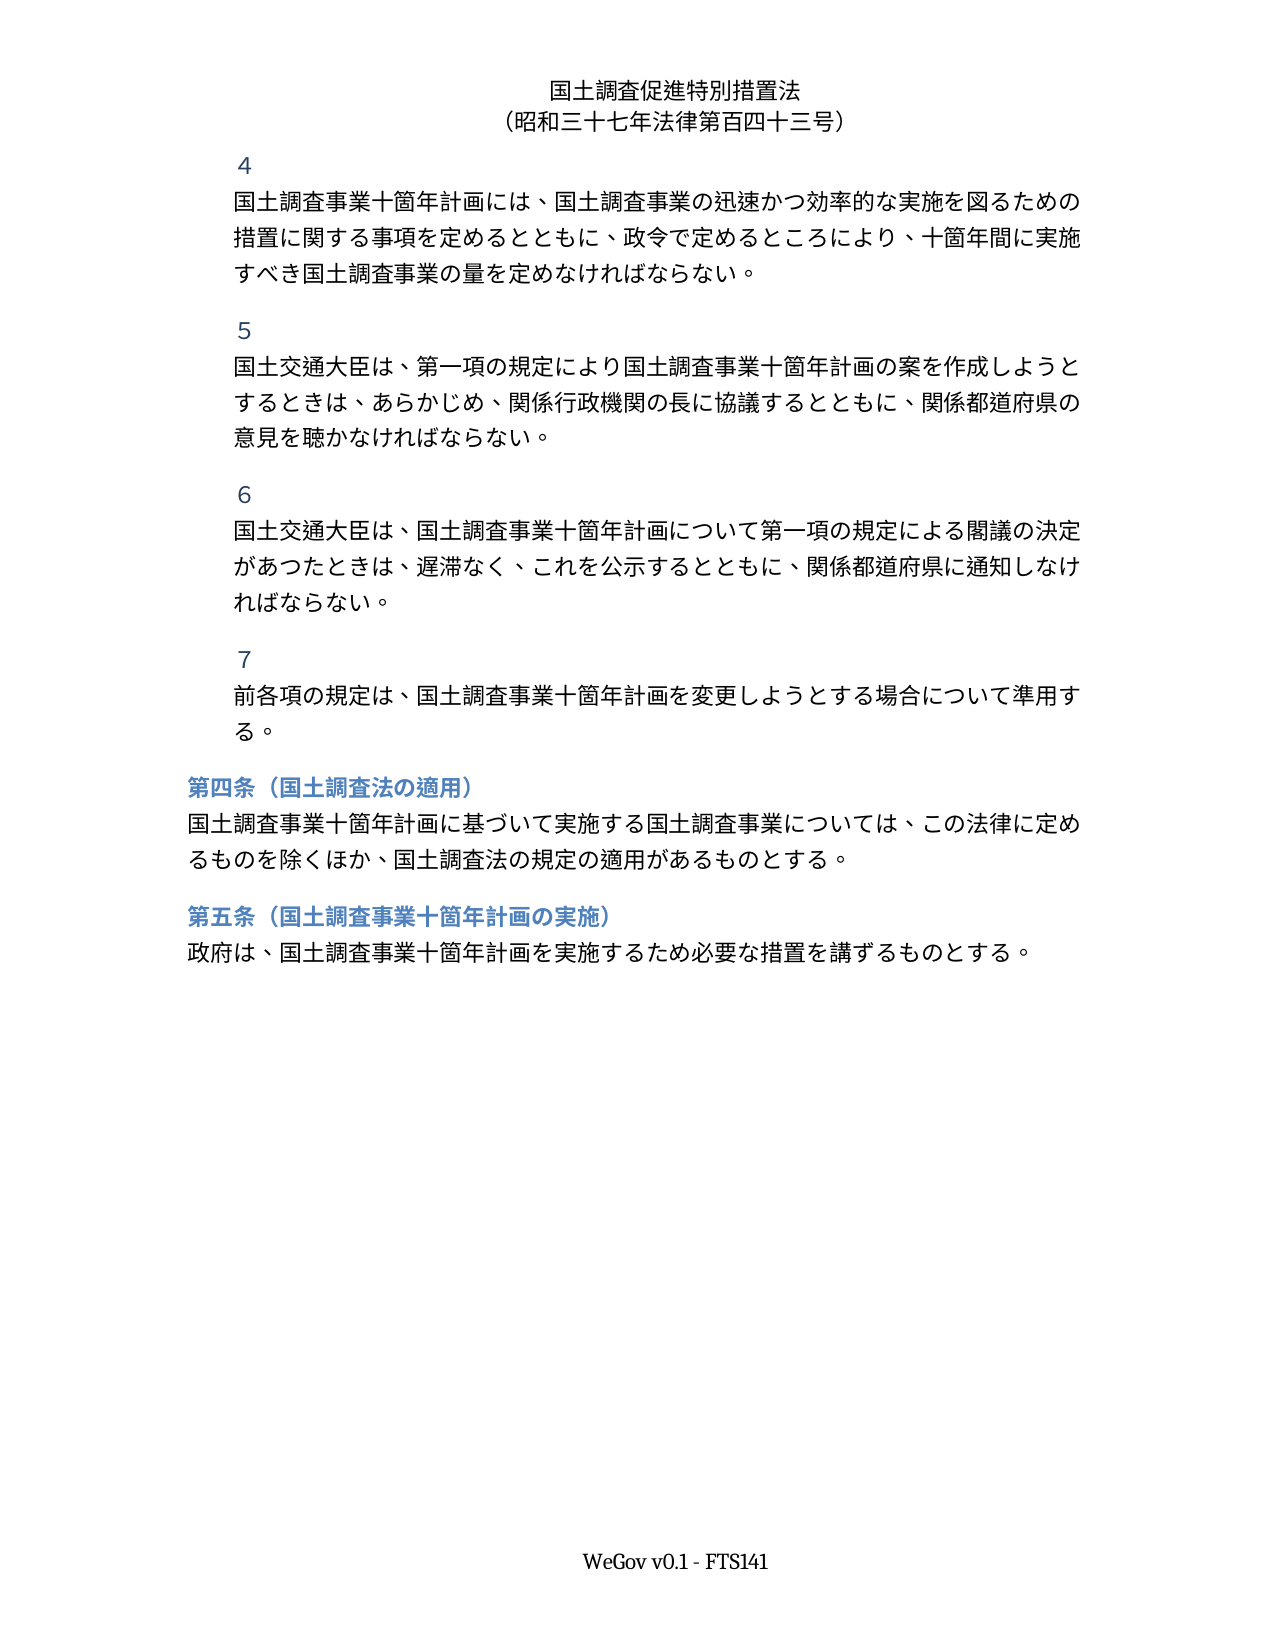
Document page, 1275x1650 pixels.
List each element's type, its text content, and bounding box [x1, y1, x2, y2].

subtitle ４ [233, 150, 1087, 181]
text 前各項の規定は、国土調査事業十箇年計画を変更しようとする場合について準用する。 [233, 680, 1087, 747]
text 国土交通大臣は、国土調査事業十箇年計画について第一項の規定による閣議の決定があつたときは、遅滞なく、これを公示するとともに、関係都道府県に通知しなければならない。 [233, 515, 1087, 618]
subtitle 第五条（国土調査事業十箇年計画の実施） [187, 901, 1087, 932]
text 国土調査事業十箇年計画に基づいて実施する国土調査事業については、この法律に定めるものを除くほか、国土調査法の規定の適用があるものとする。 [187, 808, 1087, 876]
text 国土交通大臣は、第一項の規定により国土調査事業十箇年計画の案を作成しようとするときは、あらかじめ、関係行政機関の長に協議するとともに、関係都道府県の意見を聴かなければならない。 [233, 351, 1087, 454]
text 政府は、国土調査事業十箇年計画を実施するため必要な措置を講ずるものとする。 [187, 937, 1087, 968]
subtitle ５ [233, 314, 1087, 346]
text 国土調査事業十箇年計画には、国土調査事業の迅速かつ効率的な実施を図るための措置に関する事項を定めるとともに、政令で定めるところにより、十箇年間に実施すべき国土調査事業の量を定めなければならない。 [233, 186, 1087, 289]
subtitle 第四条（国土調査法の適用） [187, 772, 1087, 804]
subtitle ７ [233, 644, 1087, 675]
subtitle ６ [233, 479, 1087, 510]
